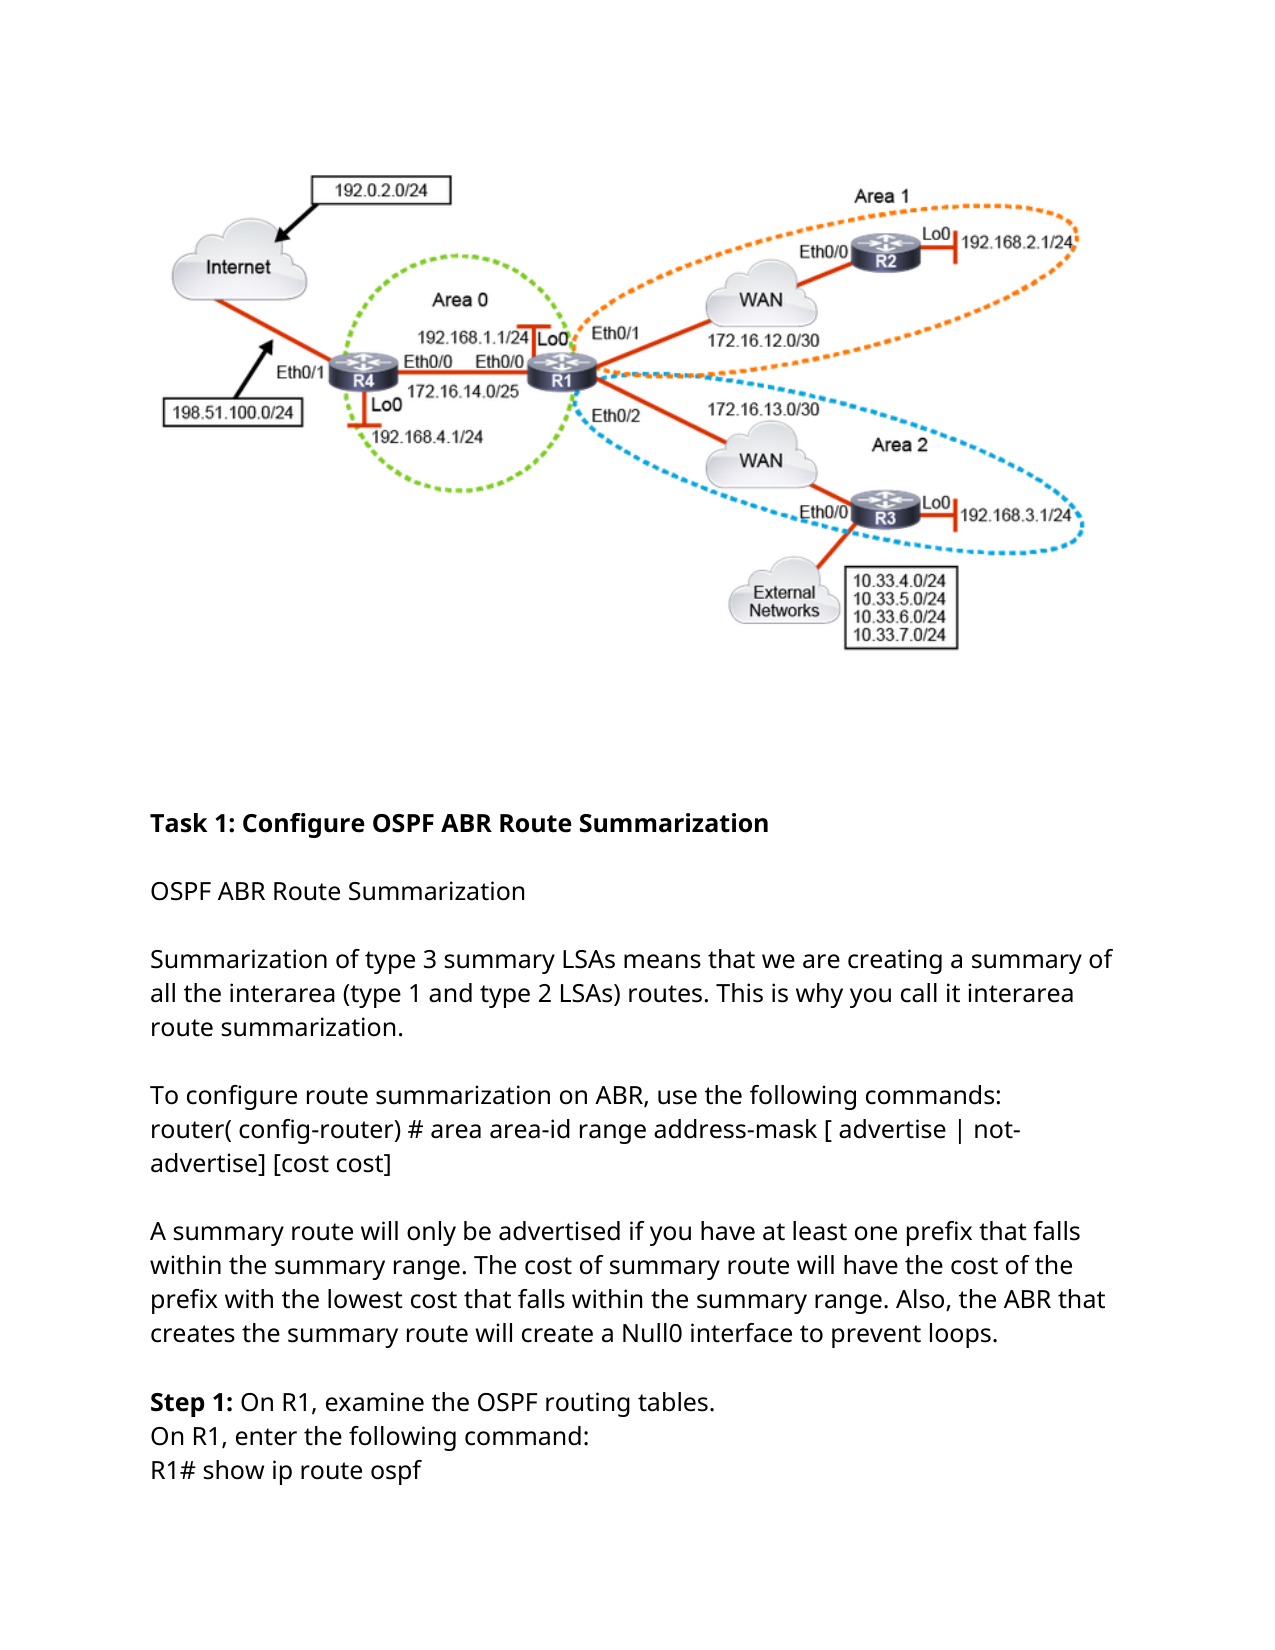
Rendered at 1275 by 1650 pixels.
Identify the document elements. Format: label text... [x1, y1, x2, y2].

picture [150, 150, 1125, 665]
text R1# show ip route ospf [150, 1452, 1125, 1486]
text Summarization of type 3 summary LSAs means that we are creating a summary of all the interarea (type 1 and type 2 LSAs) routes. This is why you call it interarea route summarization. [150, 941, 1125, 1044]
text On R1, enter the following command: [150, 1418, 1125, 1452]
text A summary route will only be advertised if you have at least one prefix that falls within the summary range. The cost of summary route will have the cost of the prefix with the lowest cost that falls within the summary range. Also, the ABR that creates the summary route will create a Null0 interface to prevent loops. [150, 1214, 1125, 1350]
text To configure route summarization on ABR, use the following commands: [150, 1078, 1125, 1112]
text OSPF ABR Route Summarization [150, 873, 1125, 907]
text Step 1: On R1, examine the OSPF routing tables. [150, 1384, 1125, 1418]
text Task 1: Configure OSPF ABR Route Summarization [150, 805, 1125, 839]
text router( config-router) # area area-id range address-mask [ advertise | not-advertise] [cost cost] [150, 1112, 1125, 1180]
